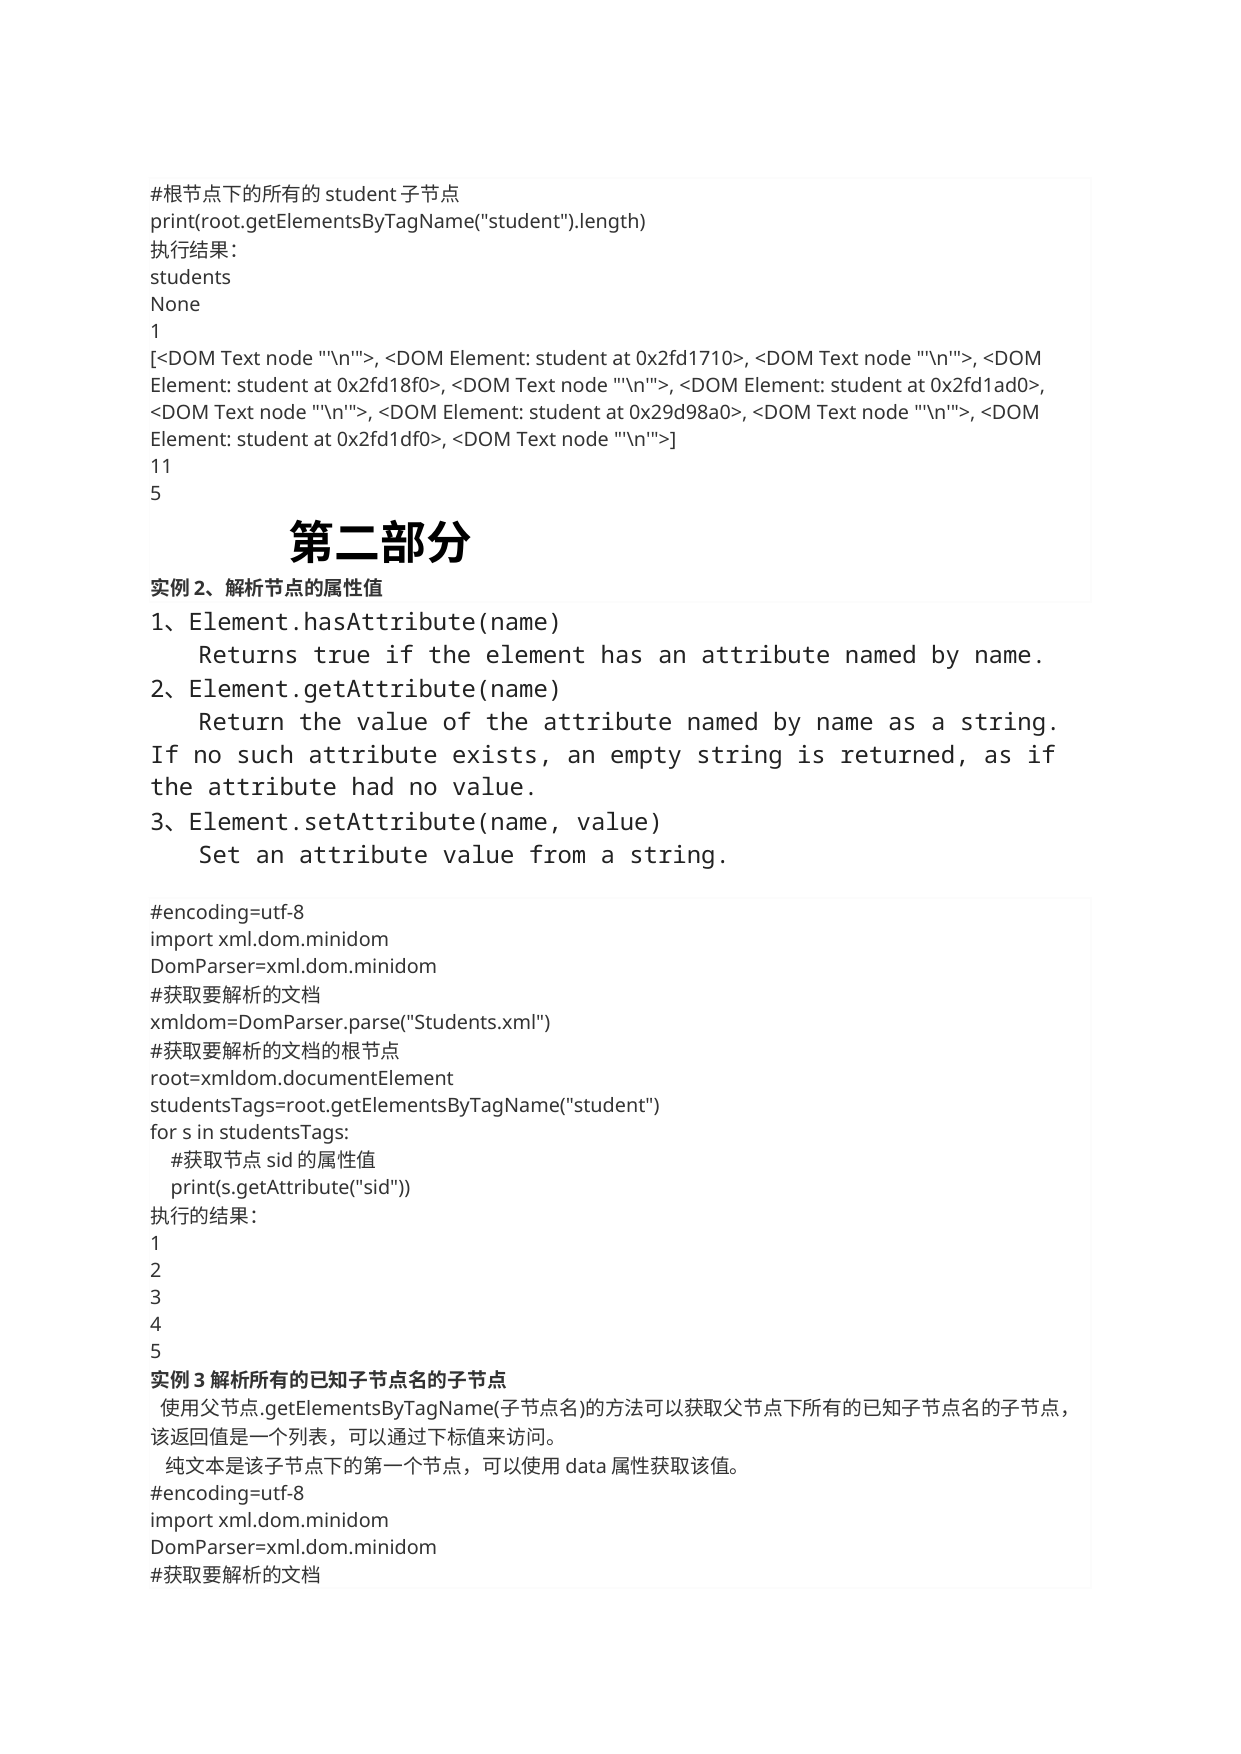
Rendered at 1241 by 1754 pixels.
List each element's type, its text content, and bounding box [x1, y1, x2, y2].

list 使用父节点.getElementsByTagName(子节点名)的方法可以获取父节点下所有的已知子节点名的子节点，该返回值是一个列表，可以通过下标值来访问。 [150, 1393, 1090, 1450]
list [<DOM Text node "'\n'">, <DOM Element: student at 0x2fd1710>, <DOM Text node "'\n'">, <DOM Element: student at 0x2fd18f0>, <DOM Text node "'\n'">, <DOM Element: student at 0x2fd1ad0>, <DOM Text node "'\n'">, <DOM Element: student at 0x29d98a0>, <DOM Text node "'\n'">, <DOM Element: student at 0x2fd1df0>, <DOM Text node "'\n'">] [150, 344, 1090, 452]
list 2、Element.getAttribute(name) [150, 670, 1090, 705]
list print(s.getAttribute("sid")) [150, 1174, 1090, 1201]
list print(root.getElementsByTagName("student").length) [150, 207, 1090, 234]
list 5 [150, 479, 1090, 506]
list #根节点下的所有的student子节点 [150, 179, 1090, 207]
list #获取要解析的文档 [150, 979, 1090, 1008]
list students [150, 263, 1090, 290]
list #获取要解析的文档 [150, 1560, 1090, 1587]
list #encoding=utf-8 [150, 1479, 1090, 1506]
list 1、Element.hasAttribute(name) [150, 603, 1090, 637]
list import xml.dom.minidom [150, 1506, 1090, 1533]
list 3、Element.setAttribute(name, value) [150, 803, 1090, 837]
list 1 [150, 317, 1090, 344]
list Set an attribute value from a string. [150, 837, 1090, 870]
list xmldom=DomParser.parse("Students.xml") [150, 1008, 1090, 1035]
list 实例2、解析节点的属性值 [150, 571, 1090, 601]
list 2 [150, 1256, 1090, 1283]
list import xml.dom.minidom [150, 926, 1090, 952]
list for s in studentsTags: [150, 1118, 1090, 1145]
list 实例3 解析所有的已知子节点名的子节点 [150, 1364, 1090, 1393]
list root=xmldom.documentElement [150, 1064, 1090, 1091]
list #获取要解析的文档的根节点 [150, 1035, 1090, 1064]
list #encoding=utf-8 [150, 899, 1090, 926]
list 5 [150, 1337, 1090, 1364]
list studentsTags=root.getElementsByTagName("student") [150, 1091, 1090, 1118]
list 执行的结果： [150, 1201, 1090, 1229]
list DomParser=xml.dom.minidom [150, 952, 1090, 979]
list Returns true if the element has an attribute named by name. [150, 637, 1090, 670]
list DomParser=xml.dom.minidom [150, 1533, 1090, 1560]
list 纯文本是该子节点下的第一个节点，可以使用data属性获取该值。 [150, 1450, 1090, 1479]
list 执行结果： [150, 234, 1090, 263]
list #获取节点sid的属性值 [150, 1145, 1090, 1174]
list 4 [150, 1310, 1090, 1337]
list None [150, 290, 1090, 317]
list 3 [150, 1283, 1090, 1310]
list Return the value of the attribute named by name as a string. If no such attribute exists, an empty string is returned, as if the attribute had no value. [150, 705, 1090, 803]
list 第二部分 [150, 506, 1090, 571]
list 11 [150, 452, 1090, 479]
list 1 [150, 1229, 1090, 1256]
